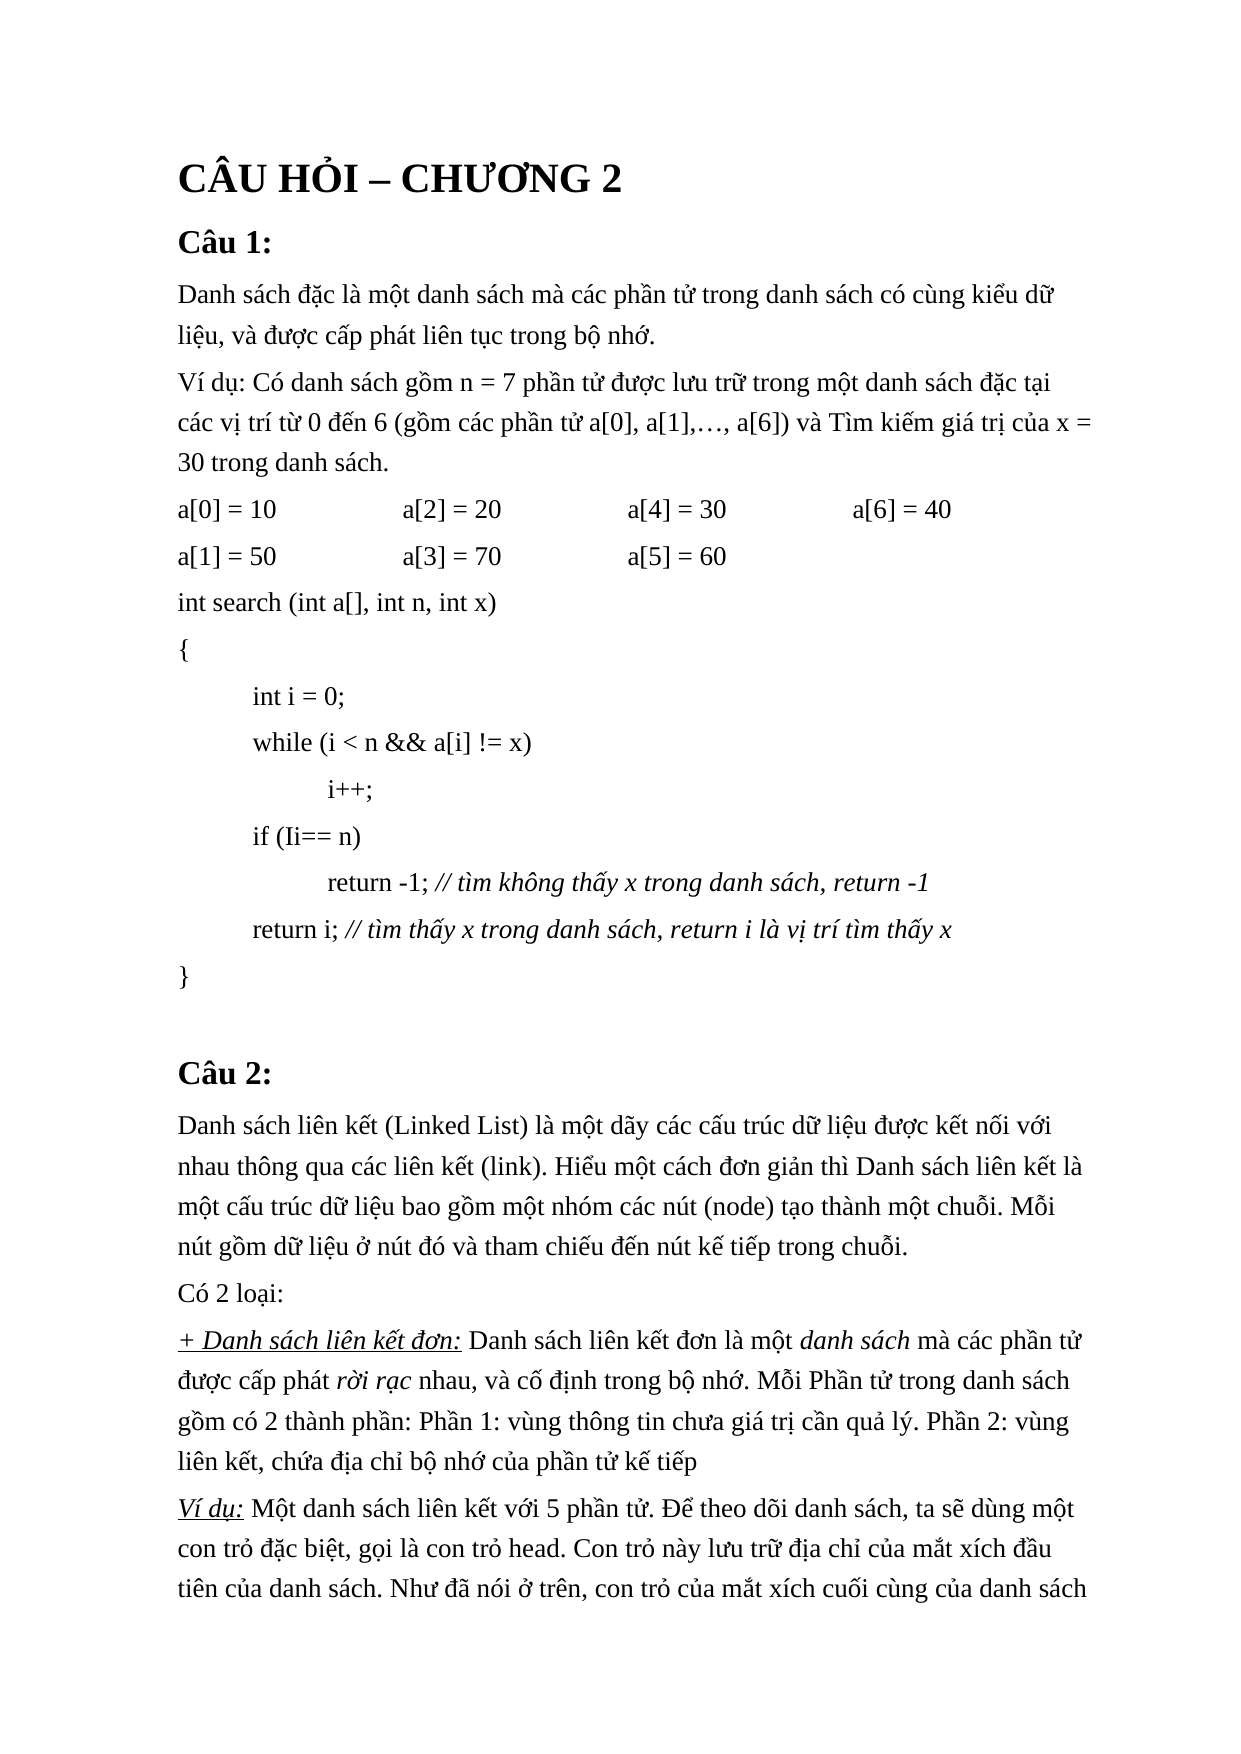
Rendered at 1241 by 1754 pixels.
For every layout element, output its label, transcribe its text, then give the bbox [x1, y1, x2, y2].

text Có 2 loại: [177, 1277, 1092, 1308]
text Danh sách liên kết (Linked List) là một dãy các cấu trúc dữ liệu được kết nối với nhau thông qua các liên kết (link). Hiểu một cách đơn giản thì Danh sách liên kết là một cấu trúc dữ liệu bao gồm một nhóm các nút (node) tạo thành một chuỗi. Mỗi nút gồm dữ liệu ở nút đó và tham chiếu đến nút kế tiếp trong chuỗi. [177, 1109, 1092, 1262]
text a[0] = 10 a[2] = 20 a[4] = 30 a[6] = 40 [177, 493, 1092, 524]
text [177, 1492, 1092, 1604]
text while (i < n && a[i] != x) [177, 726, 1092, 758]
text int i = 0; [177, 680, 1092, 711]
text return i; // tìm thấy x trong danh sách, return i là vị trí tìm thấy x [177, 913, 1092, 944]
text Câu 2: [177, 1053, 1092, 1091]
text int search (int a[], int n, int x) [177, 586, 1092, 618]
text if (Ii== n) [177, 820, 1092, 851]
text { [177, 633, 1092, 664]
text return -1; // tìm không thấy x trong danh sách, return -1 [177, 866, 1092, 898]
text CÂU HỎI – CHƯƠNG 2 [177, 154, 1092, 202]
text i++; [177, 773, 1092, 804]
text Ví dụ: Có danh sách gồm n = 7 phần tử được lưu trữ trong một danh sách đặc tại các vị trí từ 0 đến 6 (gồm các phần tử a[0], a[1],…, a[6]) và Tìm kiếm giá trị của x = 30 trong danh sách. [177, 366, 1092, 478]
text Danh sách đặc là một danh sách mà các phần tử trong danh sách có cùng kiểu dữ liệu, và được cấp phát liên tục trong bộ nhớ. [177, 278, 1092, 350]
text a[1] = 50 a[3] = 70 a[5] = 60 [177, 540, 1092, 571]
text Câu 1: [177, 222, 1092, 261]
text + Danh sách liên kết đơn: Danh sách liên kết đơn là một danh sách mà các phần tử được cấp phát rời rạc nhau, và cố định trong bộ nhớ. Mỗi Phần tử trong danh sách gồm có 2 thành phần: Phần 1: vùng thông tin chưa giá trị cần quả lý. Phần 2: vùng liên kết, chứa địa chỉ bộ nhớ của phần tử kế tiếp [177, 1324, 1092, 1476]
text } [177, 960, 1092, 991]
